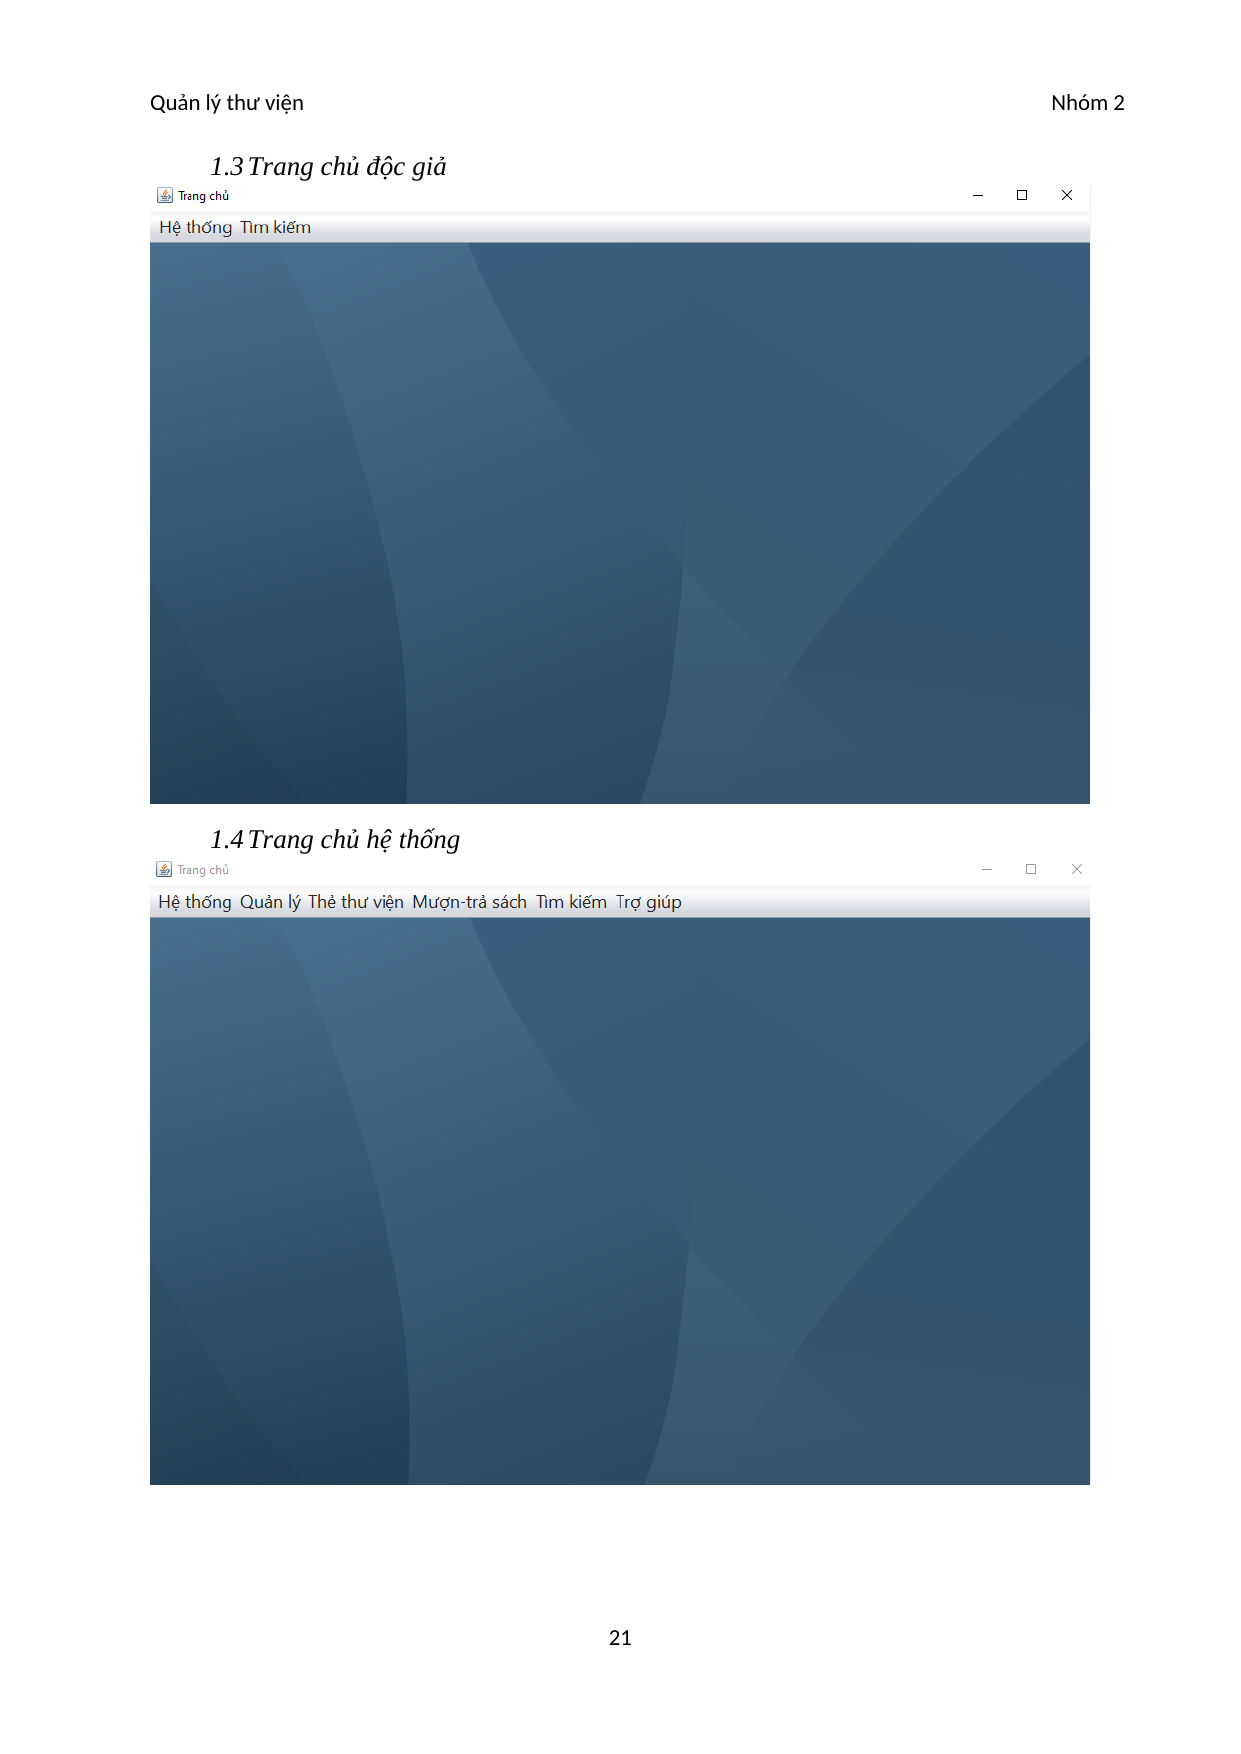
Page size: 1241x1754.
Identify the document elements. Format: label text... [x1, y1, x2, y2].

picture [150, 183, 1091, 804]
subtitle Trang chủ hệ thống [210, 823, 1090, 854]
picture [150, 856, 1091, 1485]
subtitle Trang chủ độc giả [210, 150, 1090, 181]
